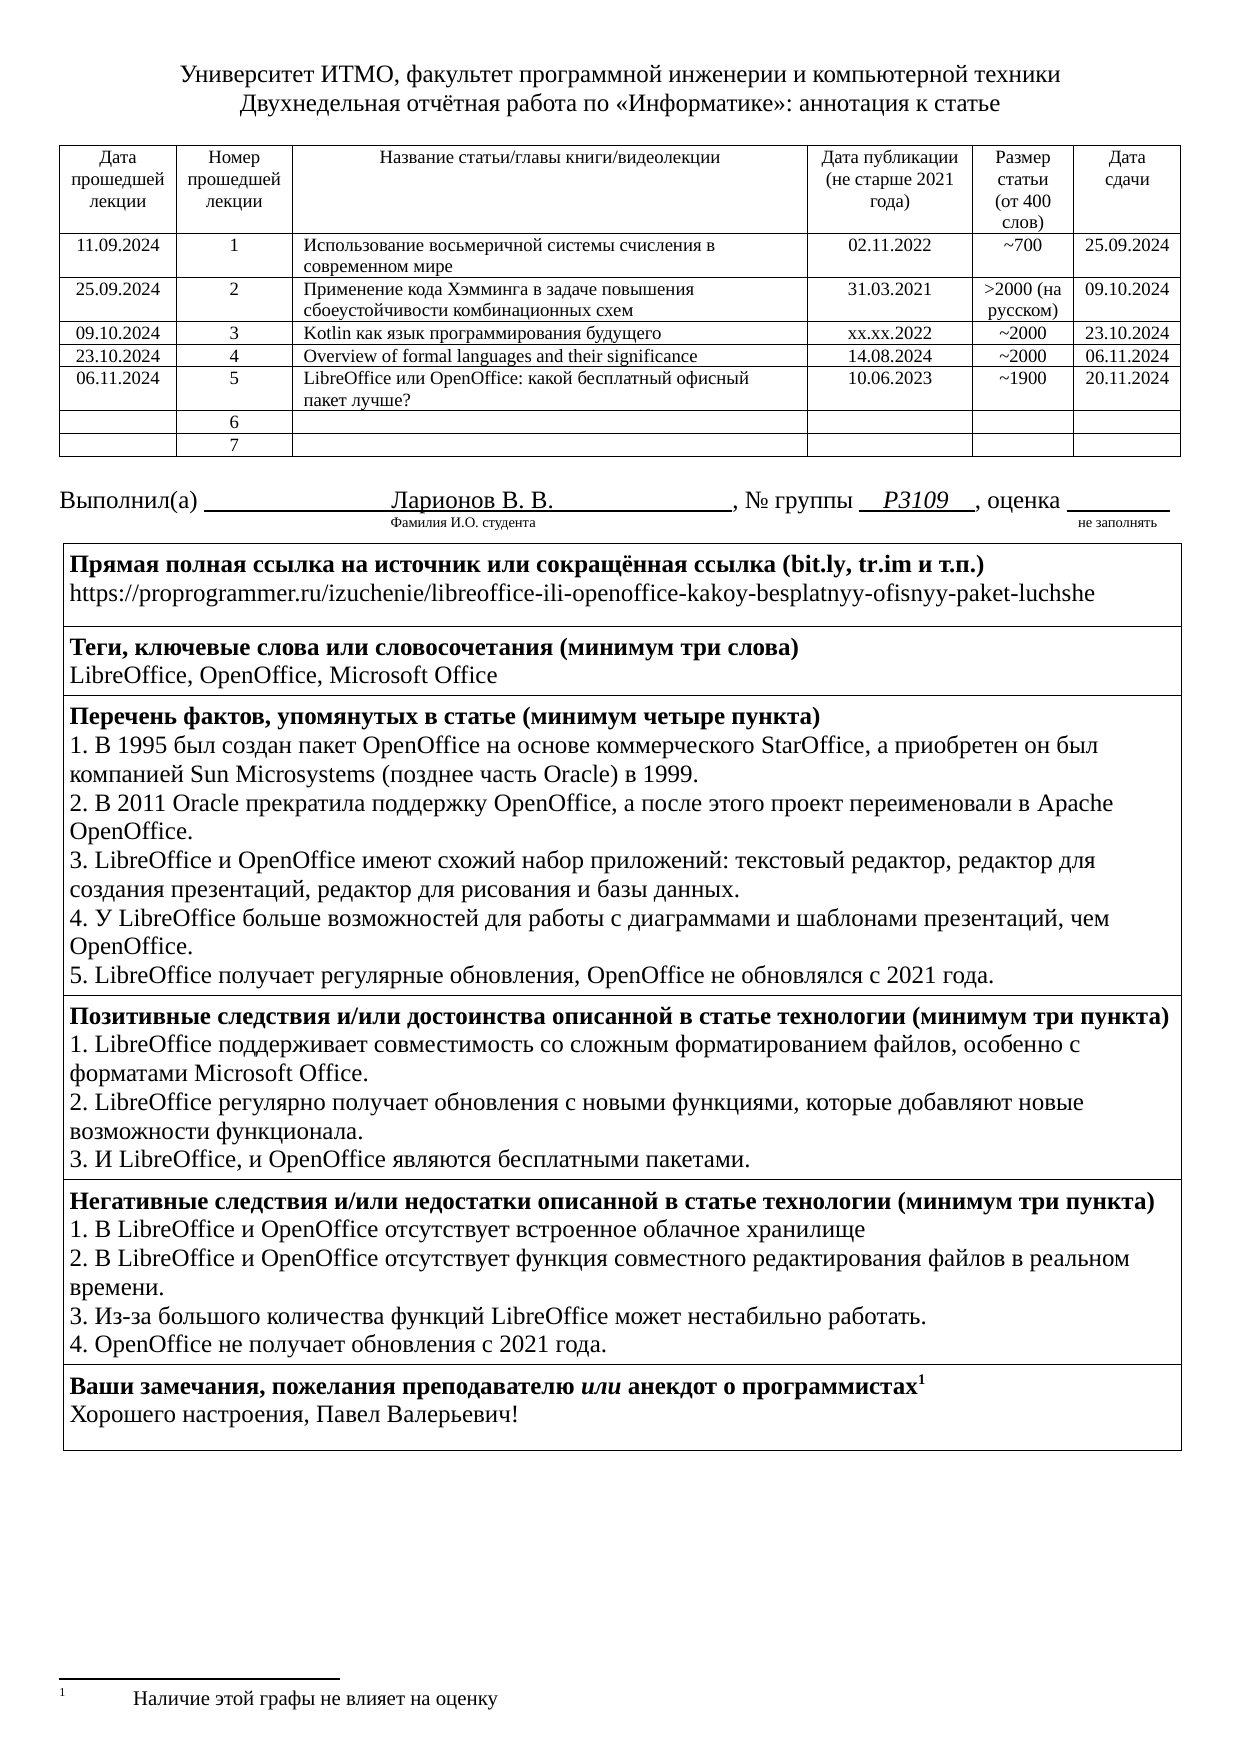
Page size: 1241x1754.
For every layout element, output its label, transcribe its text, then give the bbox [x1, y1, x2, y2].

text Выполнил(а) Ларионов В. В. , № группы P3109 , оценка [59, 485, 1181, 514]
table_cell ~1900 [973, 367, 1073, 410]
table_header Размер статьи (от 400 слов) [973, 146, 1073, 233]
table_cell Overview of formal languages and their significance [293, 345, 807, 366]
table_cell 23.10.2024 [1074, 322, 1180, 343]
table_cell Использование восьмеричной системы счисления в современном мире [293, 234, 807, 277]
table_header Дата публикации (не старше 2021 года) [808, 146, 972, 233]
table_cell 09.10.2024 [60, 322, 176, 343]
table_cell Негативные следствия и/или недостатки описанной в статье технологии (минимум три пункта) 1. В LibreOffice и OpenOffice отсутствует встроенное облачное хранилище 2. В LibreOffice и OpenOffice отсутствует функция совместного редактирования файлов в реальном времени. 3. Из-за большого количества функций LibreOffice может нестабильно работать. 4. OpenOffice не получает обновления с 2021 года. [64, 1180, 1181, 1364]
table_cell [973, 411, 1073, 433]
text Университет ИТМО, факультет программной инженерии и компьютерной техники [59, 59, 1181, 88]
text Двухнедельная отчётная работа по «Информатике»: аннотация к статье [59, 88, 1181, 117]
table_cell 31.03.2021 [808, 278, 972, 321]
table_cell 06.11.2024 [1074, 345, 1180, 366]
text Фамилия И.О. студента не заполнять [59, 514, 1181, 543]
table_cell Перечень фактов, упомянутых в статье (минимум четыре пункта) 1. В 1995 был создан пакет OpenOffice на основе коммерческого StarOffice, а приобретен он был компанией Sun Microsystems (позднее часть Oracle) в 1999. 2. В 2011 Oracle прекратила поддержку OpenOffice, а после этого проект переименовали в Apache OpenOffice. 3. LibreOffice и OpenOffice имеют схожий набор приложений: текстовый редактор, редактор для создания презентаций, редактор для рисования и базы данных. 4. У LibreOffice больше возможностей для работы с диаграммами и шаблонами презентаций, чем OpenOffice. 5. LibreOffice получает регулярные обновления, OpenOffice не обновлялся с 2021 года. [64, 696, 1181, 994]
table_cell [1074, 411, 1180, 433]
table_cell 1 [177, 234, 292, 277]
table_cell >2000 (на русском) [973, 278, 1073, 321]
table_cell ~2000 [973, 322, 1073, 343]
table_cell 6 [177, 411, 292, 433]
table_header Прямая полная ссылка на источник или сокращённая ссылка (bit.ly, tr.im и т.п.) https://proprogrammer.ru/izuchenie/libreoffice-ili-openoffice-kakoy-besplatnyy-ofisnyy-paket-luchshe [64, 544, 1181, 626]
table_cell [1074, 434, 1180, 456]
table_cell 2 [177, 278, 292, 321]
table_cell [293, 434, 807, 456]
table_header Название статьи/главы книги/видеолекции [293, 146, 807, 233]
table_cell 09.10.2024 [1074, 278, 1180, 321]
table_header Дата прошедшей лекции [60, 146, 176, 233]
table_cell LibreOffice или OpenOffice: какой бесплатный офисный пакет лучше? [293, 367, 807, 410]
table_cell ~2000 [973, 345, 1073, 366]
table_cell [60, 434, 176, 456]
table_cell [808, 411, 972, 433]
table_cell 5 [177, 367, 292, 410]
table_header Номер прошедшей лекции [177, 146, 292, 233]
table_cell Позитивные следствия и/или достоинства описанной в статье технологии (минимум три пункта) 1. LibreOffice поддерживает совместимость со сложным форматированием файлов, особенно с форматами Microsoft Office. 2. LibreOffice регулярно получает обновления с новыми функциями, которые добавляют новые возможности функционала. 3. И LibreOffice, и OpenOffice являются бесплатными пакетами. [64, 996, 1181, 1179]
table_cell [808, 434, 972, 456]
table_cell 06.11.2024 [60, 367, 176, 410]
table_cell Теги, ключевые слова или словосочетания (минимум три слова) LibreOffice, OpenOffice, Microsoft Office [64, 627, 1181, 695]
table_cell 3 [177, 322, 292, 343]
table_cell 20.11.2024 [1074, 367, 1180, 410]
table_cell 11.09.2024 [60, 234, 176, 277]
table_cell 23.10.2024 [60, 345, 176, 366]
table_cell [60, 411, 176, 433]
table_cell Применение кода Хэмминга в задаче повышения сбоеустойчивости комбинационных схем [293, 278, 807, 321]
table_header Дата сдачи [1074, 146, 1180, 233]
table_cell 25.09.2024 [1074, 234, 1180, 277]
table_cell 25.09.2024 [60, 278, 176, 321]
table_cell хх.хх.2022 [808, 322, 972, 343]
table_cell 14.08.2024 [808, 345, 972, 366]
table_cell [293, 411, 807, 433]
table_cell 4 [177, 345, 292, 366]
table_cell 10.06.2023 [808, 367, 972, 410]
table_cell ~700 [973, 234, 1073, 277]
table_cell Kotlin как язык программирования будущего [293, 322, 807, 343]
table_cell 02.11.2022 [808, 234, 972, 277]
table_cell 7 [177, 434, 292, 456]
table_cell Ваши замечания, пожелания преподавателю или анекдот о программистах Хорошего настроения, Павел Валерьевич! [64, 1365, 1181, 1450]
table_cell [973, 434, 1073, 456]
